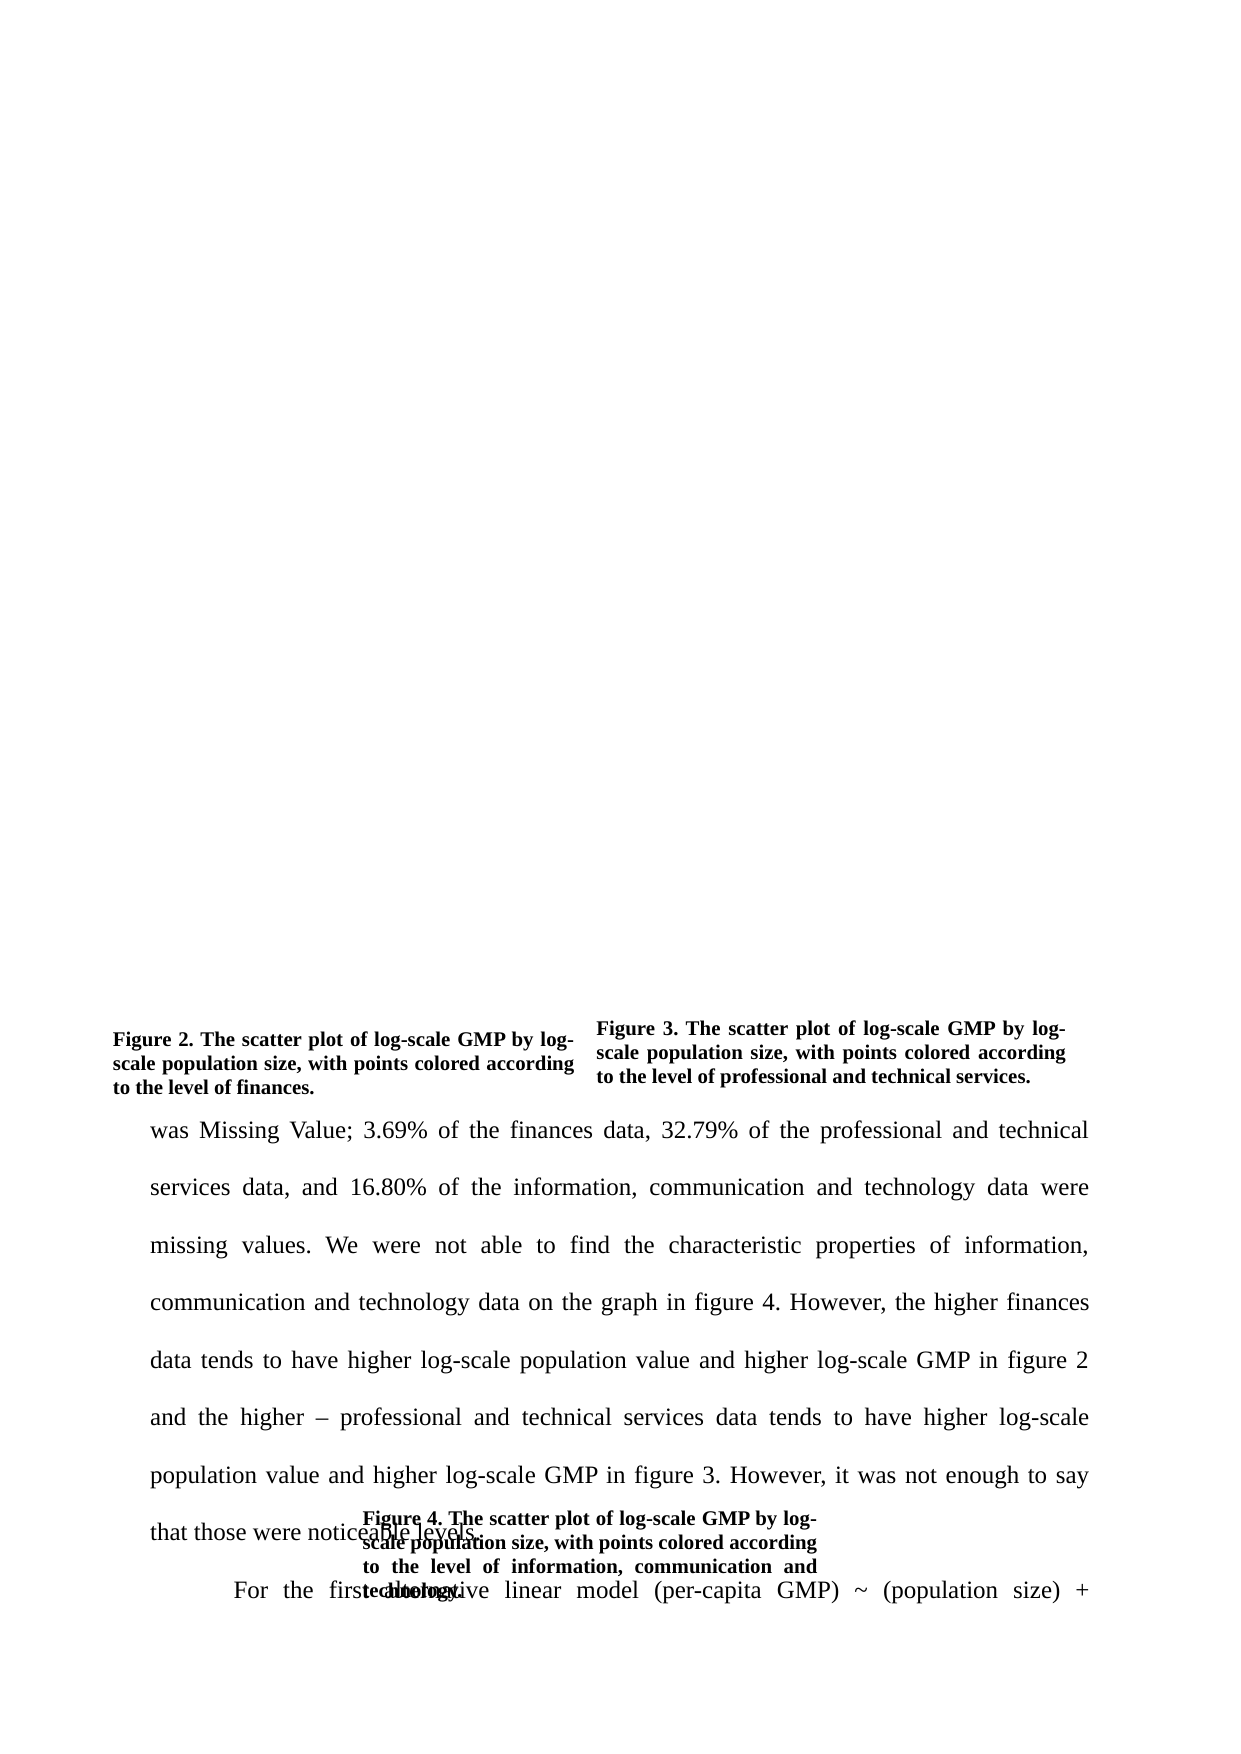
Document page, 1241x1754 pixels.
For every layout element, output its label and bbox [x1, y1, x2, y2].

text [150, 1575, 1090, 1603]
text [150, 177, 1090, 1546]
